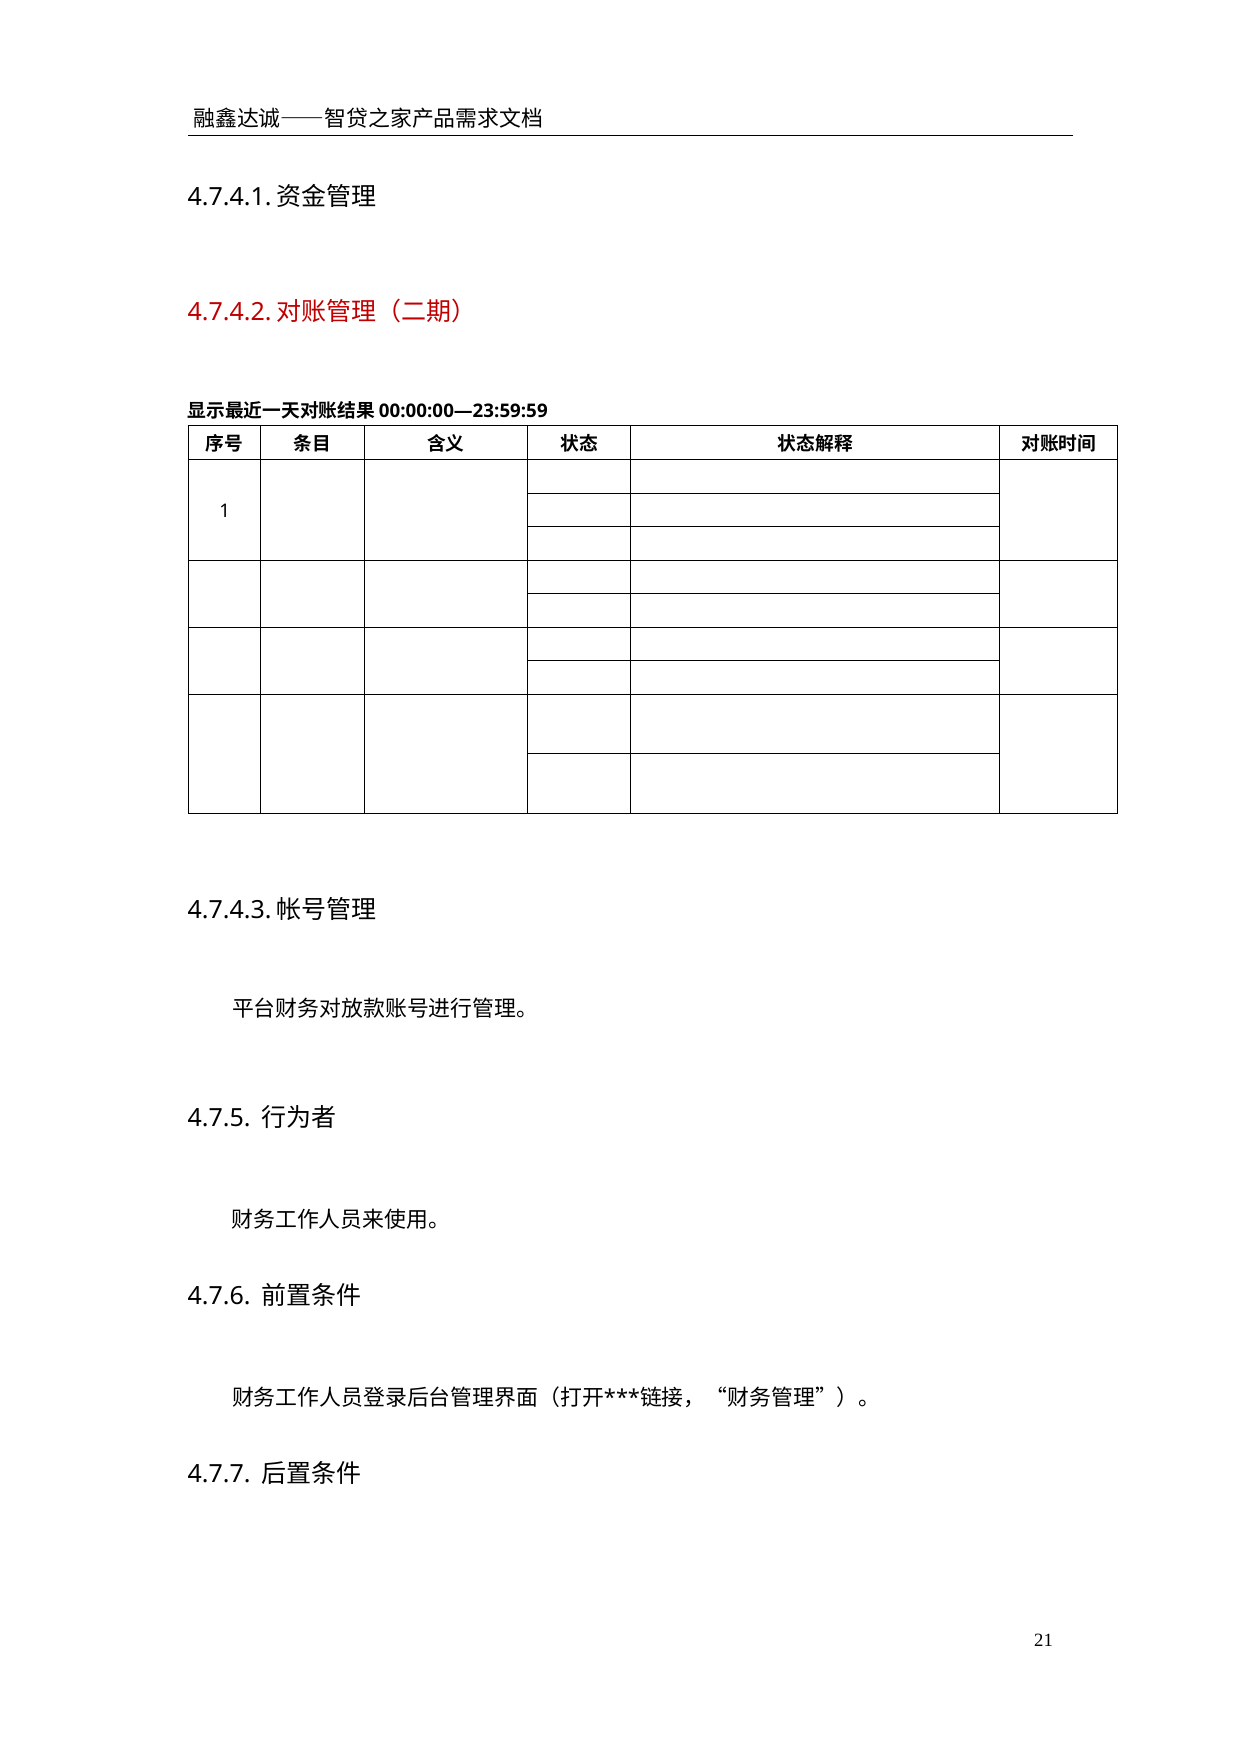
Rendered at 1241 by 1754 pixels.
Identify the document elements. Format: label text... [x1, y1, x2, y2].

subtitle 行为者 [187, 1083, 1053, 1148]
table_cell [631, 460, 999, 492]
table_header 状态 [528, 426, 630, 459]
table_cell [528, 754, 630, 812]
table_cell [365, 460, 527, 559]
table_cell [261, 561, 364, 627]
table_header 对账时间 [1000, 426, 1117, 459]
text 显示最近一天对账结果00:00:00—23:59:59 [187, 393, 1053, 425]
table_cell [528, 695, 630, 753]
subtitle 资金管理 [187, 162, 1053, 227]
table_cell [631, 754, 999, 812]
table_cell [528, 527, 630, 559]
table_cell [189, 561, 260, 627]
table_cell [1000, 628, 1117, 694]
table_cell [365, 695, 527, 812]
table_cell [631, 628, 999, 660]
table_cell [189, 695, 260, 812]
table_header 条目 [261, 426, 364, 459]
table_cell [528, 661, 630, 694]
table_cell [1000, 561, 1117, 627]
list 平台财务对放款账号进行管理。 [232, 991, 1053, 1023]
table_cell [528, 494, 630, 526]
table_cell [261, 460, 364, 559]
table_cell [1000, 460, 1117, 559]
table_header 序号 [189, 426, 260, 459]
table_cell [1000, 695, 1117, 812]
table_cell [365, 561, 527, 627]
table_cell [631, 594, 999, 627]
table_cell [631, 661, 999, 694]
table_cell [631, 494, 999, 526]
table_cell [528, 460, 630, 492]
table_cell [631, 561, 999, 593]
table_cell [631, 527, 999, 559]
table_cell [528, 594, 630, 627]
table_cell [365, 628, 527, 694]
table_cell [261, 628, 364, 694]
subtitle 前置条件 [187, 1261, 1053, 1326]
table_cell 1 [189, 460, 260, 559]
table_cell [528, 628, 630, 660]
subtitle 帐号管理 [187, 875, 1053, 940]
text 财务工作人员来使用。 [231, 1201, 1053, 1234]
table_cell [261, 695, 364, 812]
table_header 含义 [365, 426, 527, 459]
table_cell [189, 628, 260, 694]
subtitle 对账管理（二期） [187, 277, 1053, 342]
table_header 状态解释 [631, 426, 999, 459]
table_cell [528, 561, 630, 593]
table_cell [631, 695, 999, 753]
subtitle 后置条件 [187, 1439, 1053, 1504]
list 财务工作人员登录后台管理界面（打开***链接，“财务管理”）。 [232, 1379, 1053, 1412]
